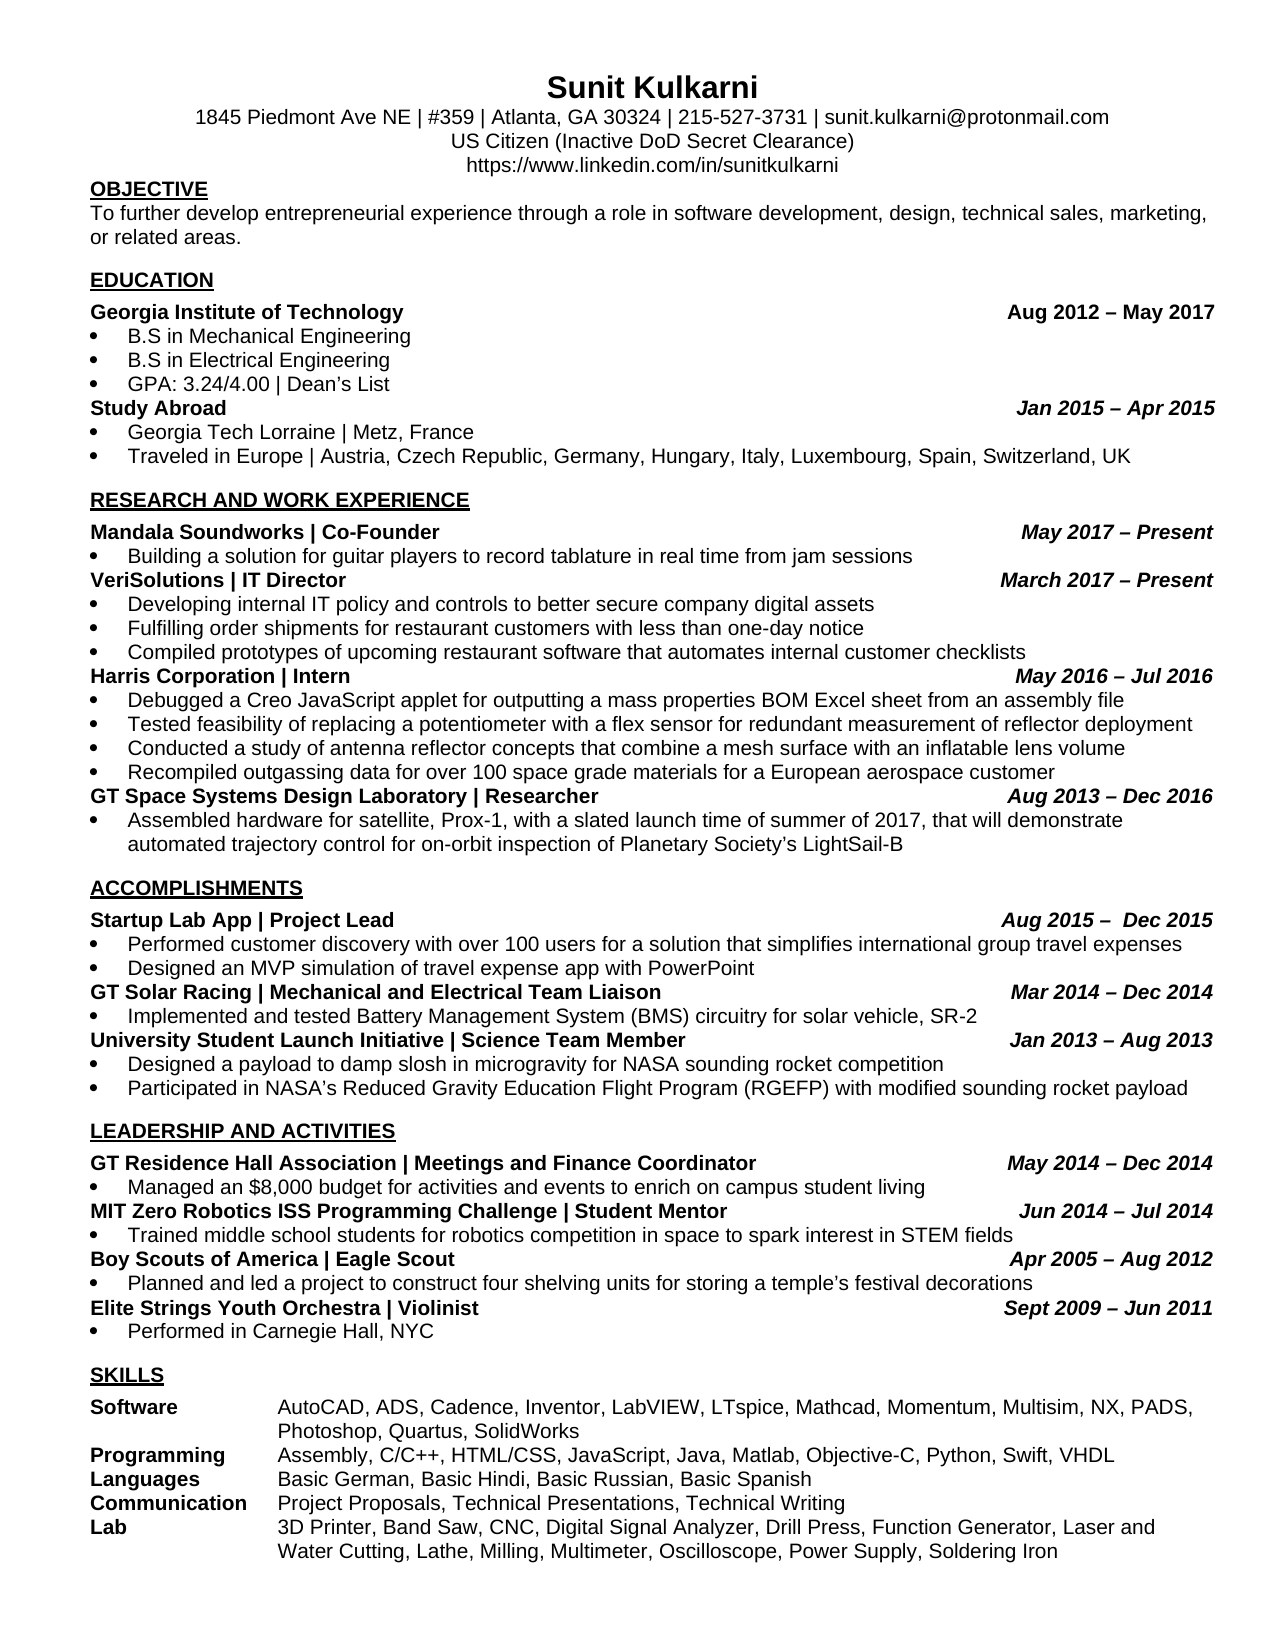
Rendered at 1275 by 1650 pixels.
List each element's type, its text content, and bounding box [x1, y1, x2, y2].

text MIT Zero Robotics ISS Programming Challenge | Student Mentor Jun 2014 – Jul 2014 [90, 1199, 1215, 1223]
text Programming Assembly, C/C++, HTML/CSS, JavaScript, Java, Matlab, Objective-C, Python, Swift, VHDL [90, 1443, 1215, 1467]
list Debugged a Creo JavaScript applet for outputting a mass properties BOM Excel sheet from an assembly file [90, 688, 1215, 712]
text GT Space Systems Design Laboratory | Researcher Aug 2013 – Dec 2016 [90, 784, 1215, 808]
text GT Residence Hall Association | Meetings and Finance Coordinator May 2014 – Dec 2014 [90, 1151, 1215, 1175]
list B.S in Mechanical Engineering [90, 324, 1215, 348]
text Software AutoCAD, ADS, Cadence, Inventor, LabVIEW, LTspice, Mathcad, Momentum, Multisim, NX, PADS, Photoshop, Quartus, SolidWorks [90, 1395, 1215, 1443]
text 1845 Piedmont Ave NE | #359 | Atlanta, GA 30324 | 215-527-3731 | sunit.kulkarni@protonmail.com [90, 105, 1215, 129]
text VeriSolutions | IT Director March 2017 – Present [90, 568, 1215, 592]
text EDUCATION [90, 268, 1215, 292]
list Georgia Tech Lorraine | Metz, France [90, 420, 1215, 444]
text RESEARCH AND WORK EXPERIENCE [90, 487, 1215, 511]
text Lab 3D Printer, Band Saw, CNC, Digital Signal Analyzer, Drill Press, Function Generator, Laser and Water Cutting, Lathe, Milling, Multimeter, Oscilloscope, Power Supply, Soldering Iron [90, 1514, 1215, 1562]
list Designed a payload to damp slosh in microgravity for NASA sounding rocket competition [90, 1052, 1215, 1076]
text Study Abroad Jan 2015 – Apr 2015 [90, 396, 1215, 420]
list Performed customer discovery with over 100 users for a solution that simplifies international group travel expenses [90, 932, 1215, 956]
text Languages Basic German, Basic Hindi, Basic Russian, Basic Spanish [90, 1467, 1215, 1491]
list Compiled prototypes of upcoming restaurant software that automates internal customer checklists [90, 640, 1215, 664]
text LEADERSHIP AND ACTIVITIES [90, 1119, 1215, 1143]
text SKILLS [90, 1362, 1215, 1386]
text Georgia Institute of Technology Aug 2012 – May 2017 [90, 300, 1215, 324]
list Planned and led a project to construct four shelving units for storing a temple’s festival decorations [90, 1271, 1215, 1295]
text Elite Strings Youth Orchestra | Violinist Sept 2009 – Jun 2011 [90, 1295, 1215, 1319]
text Harris Corporation | Intern May 2016 – Jul 2016 [90, 664, 1215, 688]
text OBJECTIVE [90, 177, 1215, 201]
list B.S in Electrical Engineering [90, 348, 1149, 372]
text ACCOMPLISHMENTS [90, 875, 1215, 899]
list Participated in NASA’s Reduced Gravity Education Flight Program (RGEFP) with modified sounding rocket payload [90, 1076, 1215, 1100]
list Developing internal IT policy and controls to better secure company digital assets [90, 592, 1215, 616]
list Designed an MVP simulation of travel expense app with PowerPoint [90, 956, 1215, 980]
text Mandala Soundworks | Co-Founder May 2017 – Present [90, 520, 1215, 544]
subtitle Sunit Kulkarni [90, 69, 1215, 105]
list Trained middle school students for robotics competition in space to spark interest in STEM fields [90, 1223, 1215, 1247]
list Tested feasibility of replacing a potentiometer with a flex sensor for redundant measurement of reflector deployment [90, 712, 1215, 736]
list Implemented and tested Battery Management System (BMS) circuitry for solar vehicle, SR-2 [90, 1004, 1215, 1028]
list Building a solution for guitar players to record tablature in real time from jam sessions [90, 544, 1215, 568]
text Boy Scouts of America | Eagle Scout Apr 2005 – Aug 2012 [90, 1247, 1215, 1271]
text Startup Lab App | Project Lead Aug 2015 – Dec 2015 [90, 908, 1215, 932]
text https://www.linkedin.com/in/sunitkulkarni [90, 153, 1215, 177]
list Recompiled outgassing data for over 100 space grade materials for a European aerospace customer [90, 760, 1215, 784]
list Managed an $8,000 budget for activities and events to enrich on campus student living [90, 1175, 1215, 1199]
text US Citizen (Inactive DoD Secret Clearance) [90, 129, 1215, 153]
list Fulfilling order shipments for restaurant customers with less than one-day notice [90, 616, 1215, 640]
list Traveled in Europe | Austria, Czech Republic, Germany, Hungary, Italy, Luxembourg, Spain, Switzerland, UK [90, 444, 1149, 468]
list Conducted a study of antenna reflector concepts that combine a mesh surface with an inflatable lens volume [90, 736, 1215, 760]
list Performed in Carnegie Hall, NYC [90, 1319, 1215, 1343]
text Communication Project Proposals, Technical Presentations, Technical Writing [90, 1491, 1215, 1514]
list Assembled hardware for satellite, Prox-1, with a slated launch time of summer of 2017, that will demonstrate automated trajectory control for on-orbit inspection of Planetary Society’s LightSail-B [90, 808, 1149, 856]
list GPA: 3.24/4.00 | Dean’s List [90, 372, 1149, 396]
text University Student Launch Initiative | Science Team Member Jan 2013 – Aug 2013 [90, 1028, 1215, 1052]
text GT Solar Racing | Mechanical and Electrical Team Liaison Mar 2014 – Dec 2014 [90, 980, 1215, 1004]
text To further develop entrepreneurial experience through a role in software development, design, technical sales, marketing, or related areas. [90, 201, 1215, 249]
